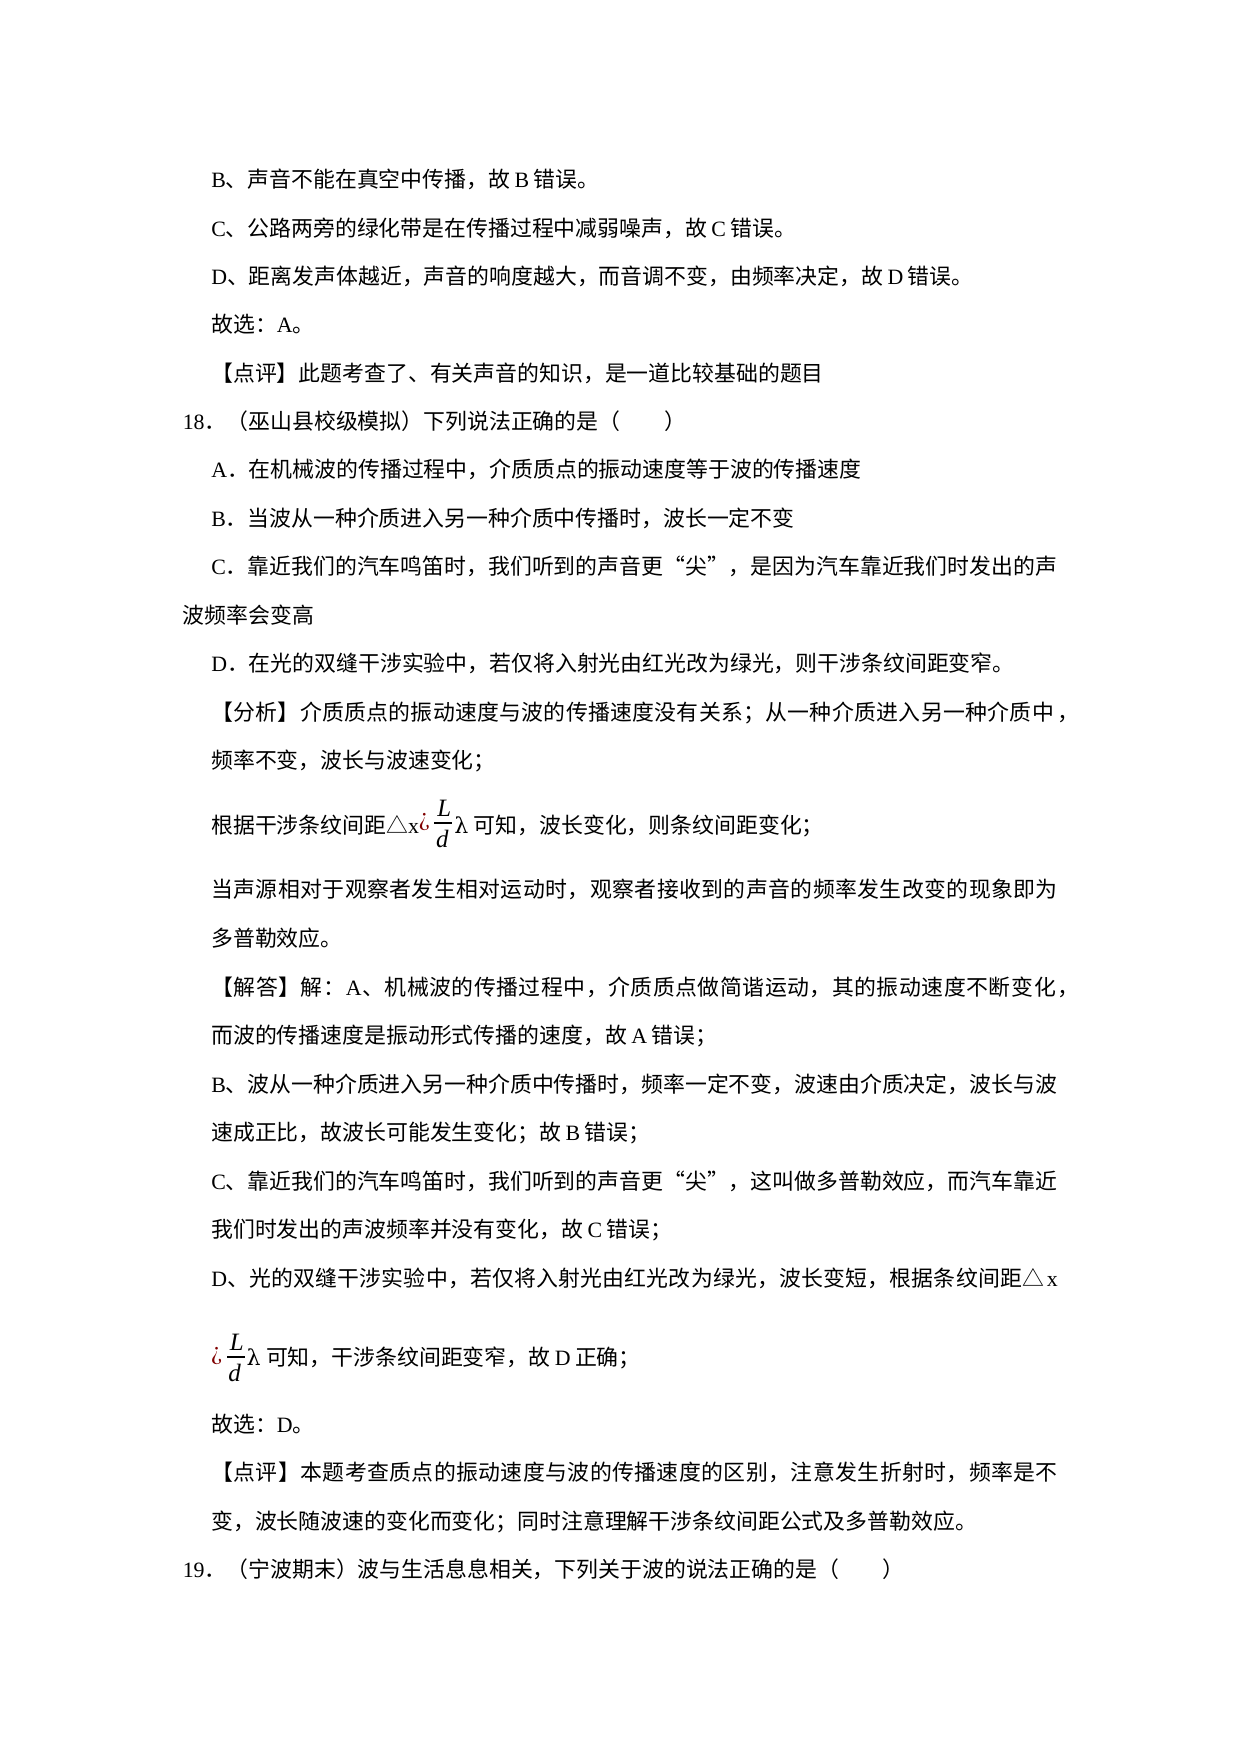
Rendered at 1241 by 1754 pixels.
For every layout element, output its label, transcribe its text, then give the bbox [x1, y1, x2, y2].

text 根据干涉条纹间距△xλ可知，波长变化，则条纹间距变化； [211, 791, 1058, 856]
text 故选：D。 [211, 1406, 1058, 1439]
text B、声音不能在真空中传播，故B错误。 [211, 162, 1058, 194]
text 18．（巫山县校级模拟）下列说法正确的是（ ） [183, 404, 1058, 436]
text B．当波从一种介质进入另一种介质中传播时，波长一定不变 [183, 500, 1058, 533]
text 【点评】本题考查质点的振动速度与波的传播速度的区别，注意发生折射时，频率是不变，波长随波速的变化而变化；同时注意理解干涉条纹间距公式及多普勒效应。 [211, 1454, 1058, 1536]
text A．在机械波的传播过程中，介质质点的振动速度等于波的传播速度 [183, 452, 1058, 484]
text 19．（宁波期末）波与生活息息相关，下列关于波的说法正确的是（ ） [183, 1552, 1058, 1584]
text 【解答】解：A、机械波的传播过程中，介质质点做简谐运动，其的振动速度不断变化，而波的传播速度是振动形式传播的速度，故A错误； [211, 969, 1058, 1050]
text D．在光的双缝干涉实验中，若仅将入射光由红光改为绿光，则干涉条纹间距变窄。 [183, 646, 1058, 678]
text C．靠近我们的汽车鸣笛时，我们听到的声音更“尖”，是因为汽车靠近我们时发出的声波频率会变高 [183, 549, 1058, 630]
text 当声源相对于观察者发生相对运动时，观察者接收到的声音的频率发生改变的现象即为多普勒效应。 [211, 872, 1058, 953]
text 【点评】此题考查了、有关声音的知识，是一道比较基础的题目 [211, 355, 1058, 388]
text 故选：A。 [211, 307, 1058, 339]
text B、波从一种介质进入另一种介质中传播时，频率一定不变，波速由介质决定，波长与波速成正比，故波长可能发生变化；故B错误； [211, 1066, 1058, 1147]
text D、距离发声体越近，声音的响度越大，而音调不变，由频率决定，故D错误。 [211, 259, 1058, 291]
text C、靠近我们的汽车鸣笛时，我们听到的声音更“尖”，这叫做多普勒效应，而汽车靠近我们时发出的声波频率并没有变化，故C错误； [211, 1163, 1058, 1244]
text D、光的双缝干涉实验中，若仅将入射光由红光改为绿光，波长变短，根据条纹间距△xλ可知，干涉条纹间距变窄，故D正确； [211, 1260, 1058, 1390]
text C、公路两旁的绿化带是在传播过程中减弱噪声，故C错误。 [211, 210, 1058, 243]
text 【分析】介质质点的振动速度与波的传播速度没有关系；从一种介质进入另一种介质中，频率不变，波长与波速变化； [211, 694, 1058, 775]
